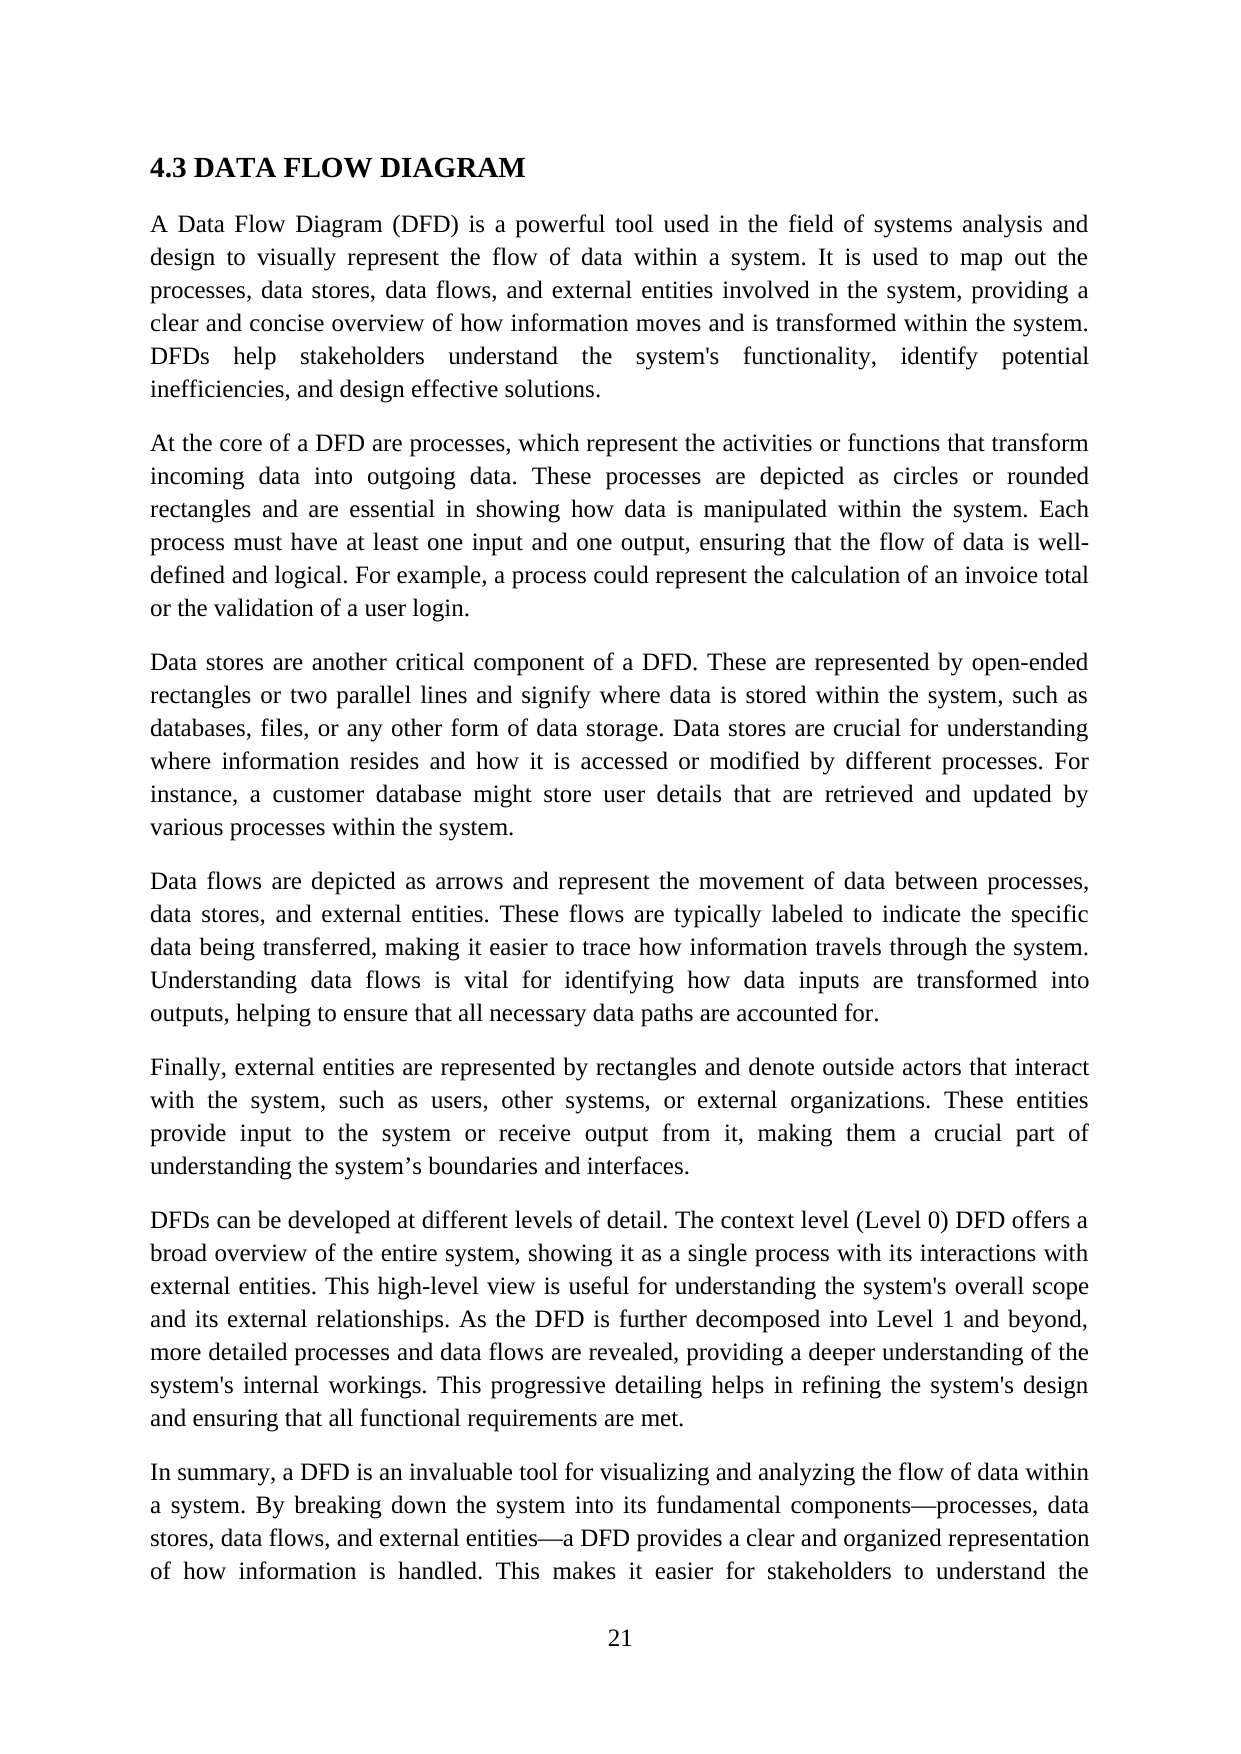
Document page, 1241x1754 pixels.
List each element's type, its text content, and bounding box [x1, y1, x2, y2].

text Data stores are another critical component of a DFD. These are represented by open-ended rectangles or two parallel lines and signify where data is stored within the system, such as databases, files, or any other form of data storage. Data stores are crucial for understanding where information resides and how it is accessed or modified by different processes. For instance, a customer database might store user details that are retrieved and updated by various processes within the system. [150, 647, 1090, 841]
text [150, 1457, 1090, 1585]
text A Data Flow Diagram (DFD) is a powerful tool used in the field of systems analysis and design to visually represent the flow of data within a system. It is used to map out the processes, data stores, data flows, and external entities involved in the system, providing a clear and concise overview of how information moves and is transformed within the system. DFDs help stakeholders understand the system's functionality, identify potential inefficiencies, and design effective solutions. [150, 209, 1090, 403]
text Data flows are depicted as arrows and represent the movement of data between processes, data stores, and external entities. These flows are typically labeled to indicate the specific data being transferred, making it easier to trace how information travels through the system. Understanding data flows is vital for identifying how data inputs are transformed into outputs, helping to ensure that all necessary data paths are accounted for. [150, 866, 1090, 1027]
text 4.3 DATA FLOW DIAGRAM [150, 150, 1090, 183]
text Finally, external entities are represented by rectangles and denote outside actors that interact with the system, such as users, other systems, or external organizations. These entities provide input to the system or receive output from it, making them a crucial part of understanding the system’s boundaries and interfaces. [150, 1052, 1090, 1180]
text At the core of a DFD are processes, which represent the activities or functions that transform incoming data into outgoing data. These processes are depicted as circles or rounded rectangles and are essential in showing how data is manipulated within the system. Each process must have at least one input and one output, ensuring that the flow of data is well-defined and logical. For example, a process could represent the calculation of an invoice total or the validation of a user login. [150, 428, 1090, 622]
text DFDs can be developed at different levels of detail. The context level (Level 0) DFD offers a broad overview of the entire system, showing it as a single process with its interactions with external entities. This high-level view is useful for understanding the system's overall scope and its external relationships. As the DFD is further decomposed into Level 1 and beyond, more detailed processes and data flows are revealed, providing a deeper understanding of the system's internal workings. This progressive detailing helps in refining the system's design and ensuring that all functional requirements are met. [150, 1205, 1090, 1432]
